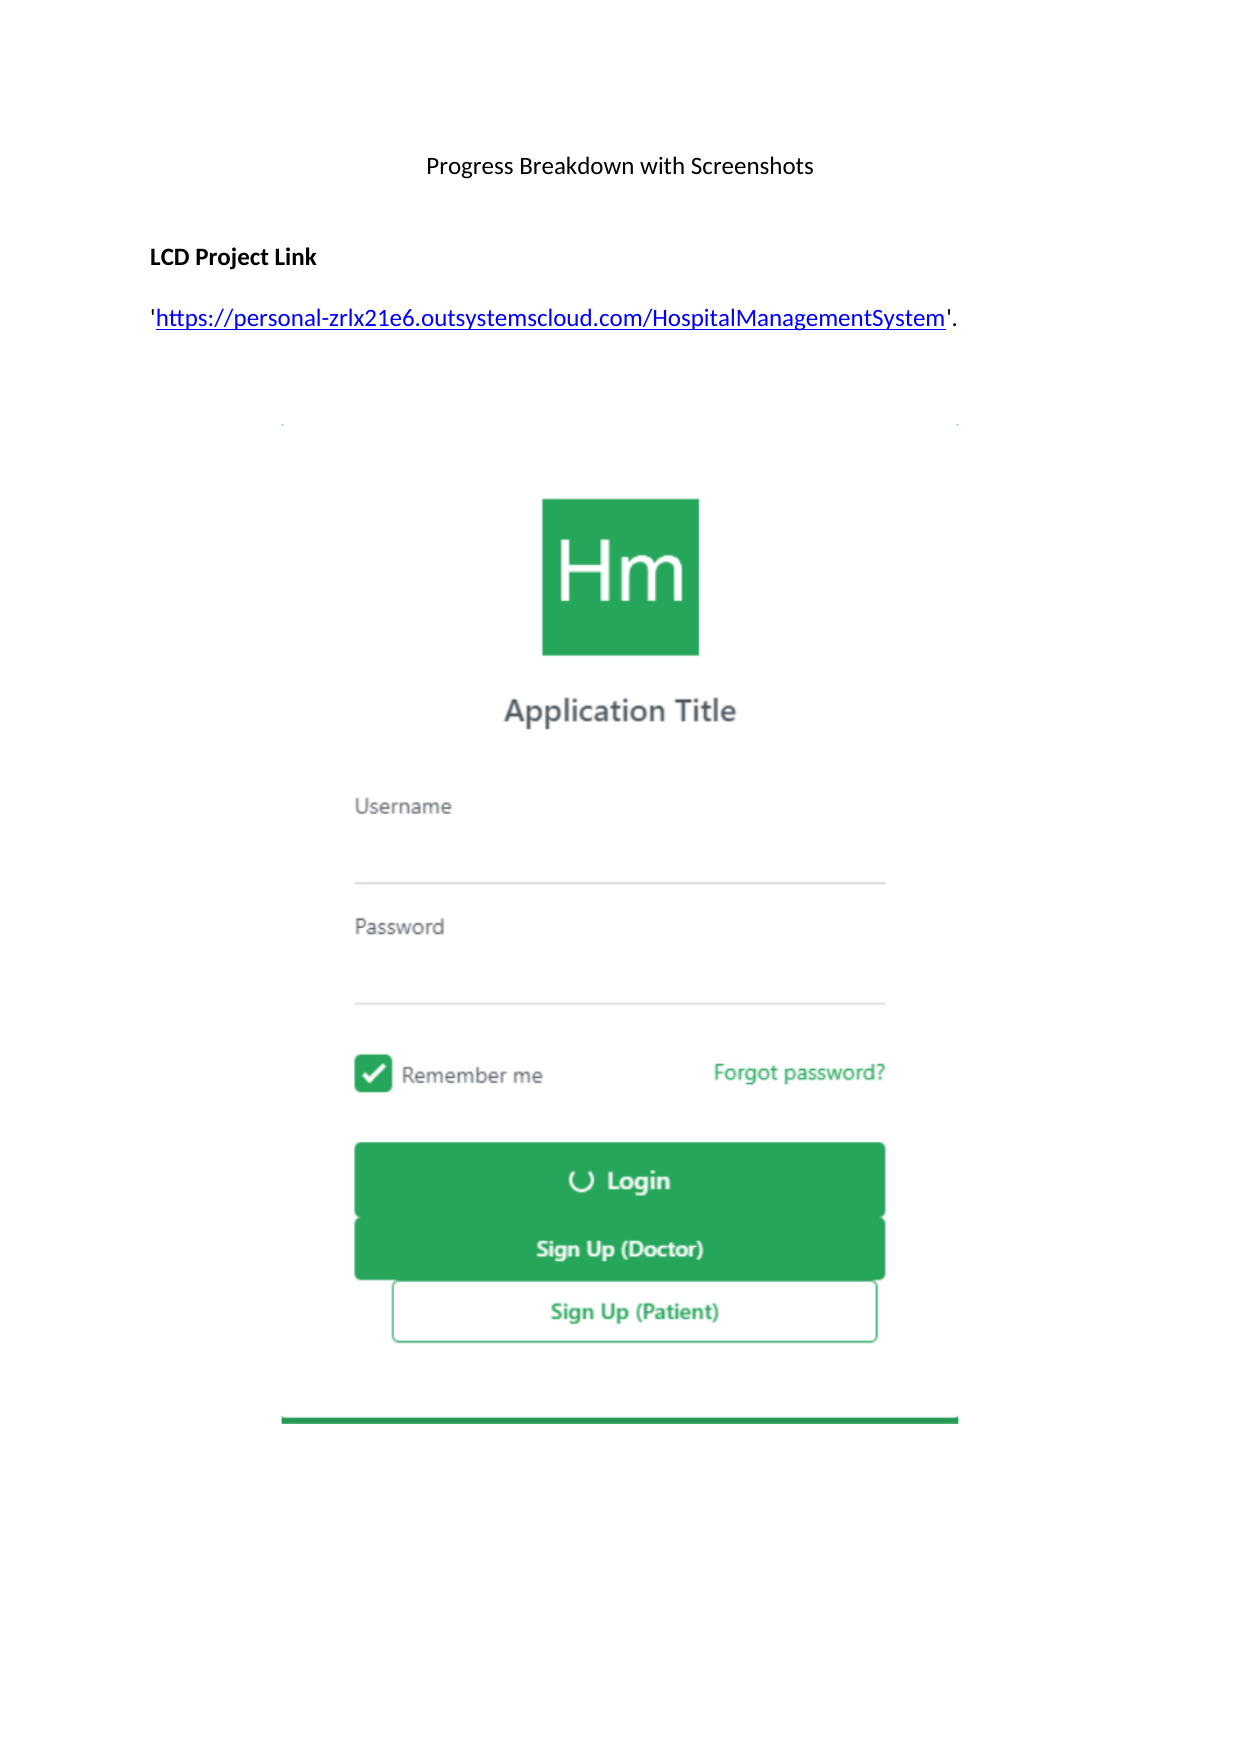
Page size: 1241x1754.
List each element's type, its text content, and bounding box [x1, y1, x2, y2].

text 'https://personal-zrlx21e6.outsystemscloud.com/HospitalManagementSystem'. [150, 303, 1090, 333]
text LCD Project Link [150, 242, 1090, 272]
text Progress Breakdown with Screenshots [150, 150, 1090, 181]
